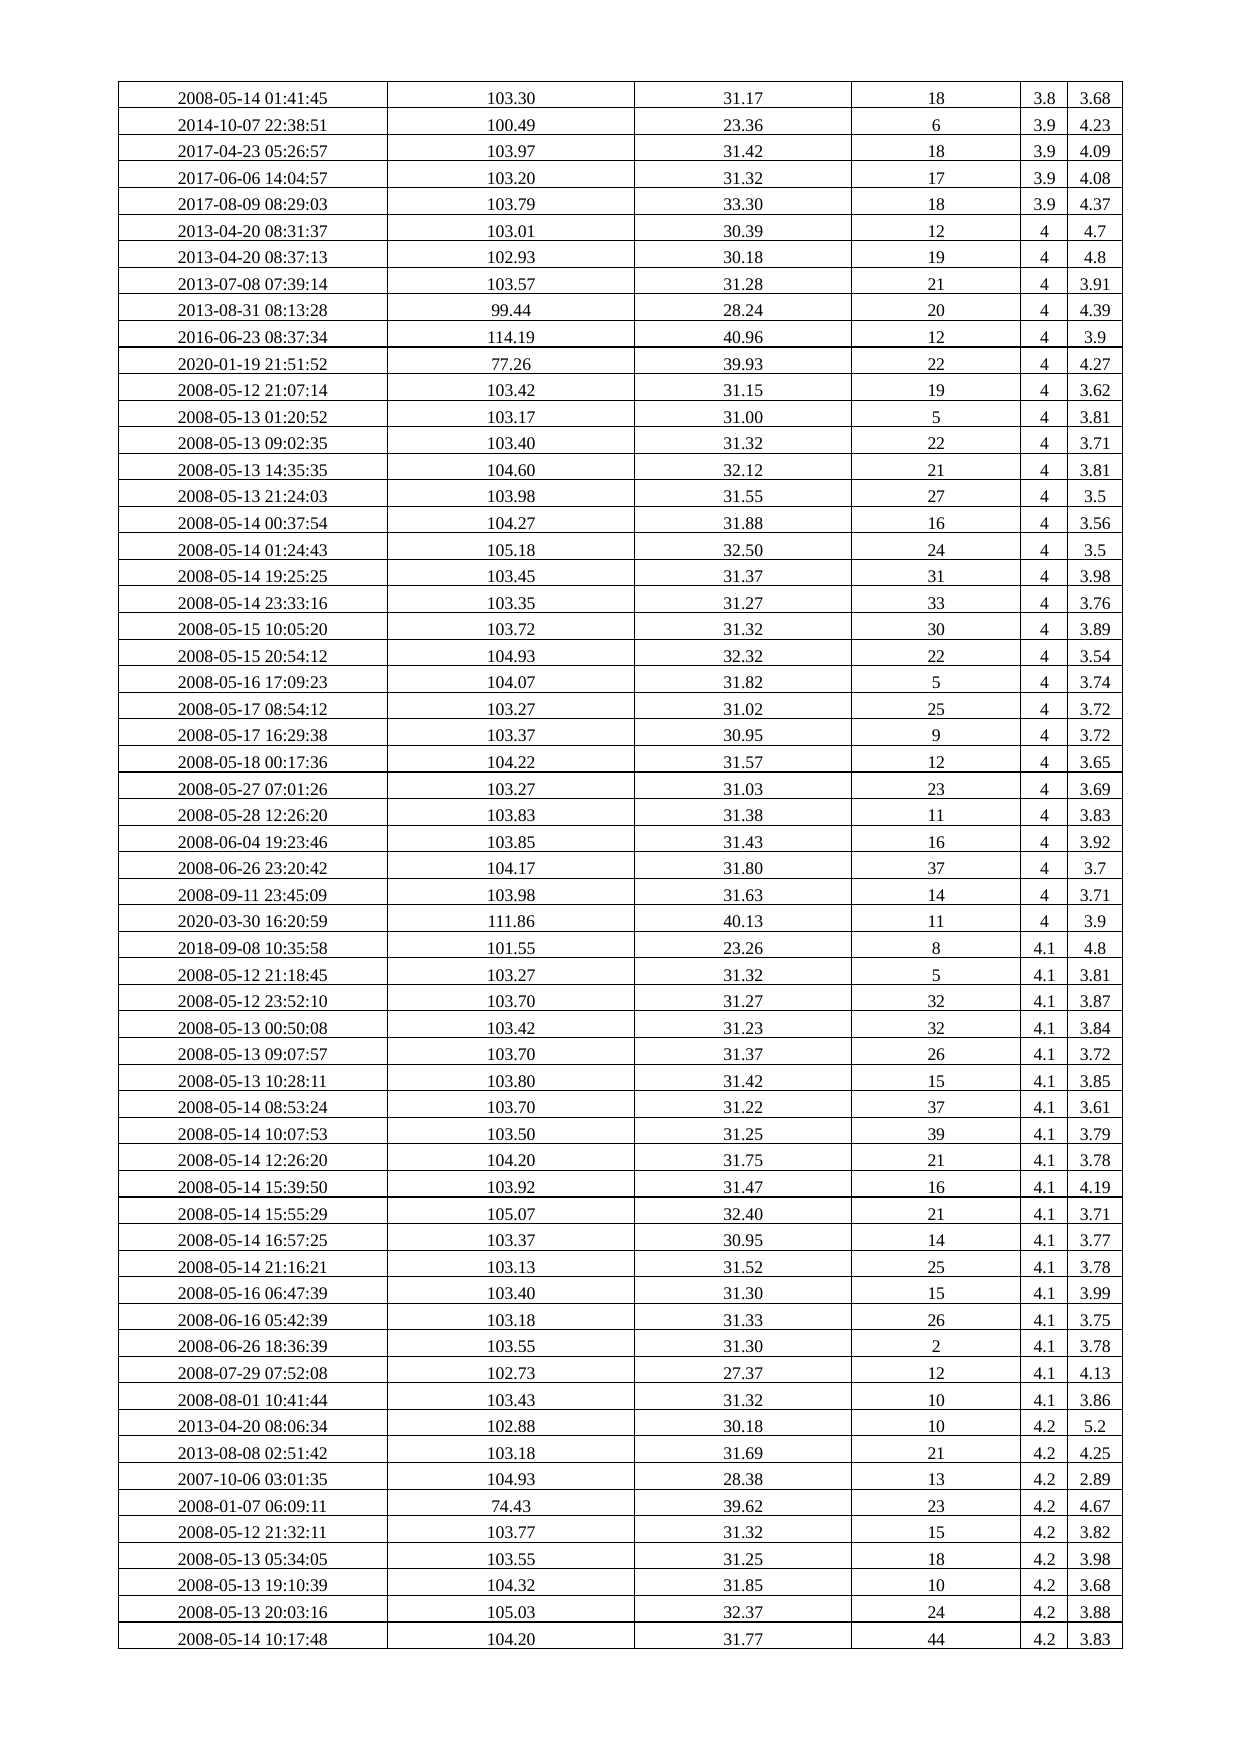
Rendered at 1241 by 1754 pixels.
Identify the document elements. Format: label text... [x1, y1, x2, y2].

table_cell 2008-05-12 23:52:10 [119, 985, 387, 1010]
table_cell 12 [852, 1357, 1020, 1382]
table_cell 3.98 [1068, 560, 1122, 585]
table_cell 31.32 [635, 958, 851, 984]
table_cell 37 [852, 852, 1020, 878]
table_cell 4.1 [1021, 1171, 1067, 1196]
table_cell 3.76 [1068, 586, 1122, 612]
table_cell 4.1 [1021, 1198, 1067, 1223]
table_cell 21 [852, 1144, 1020, 1170]
table_cell 103.83 [388, 799, 634, 824]
table_cell 104.60 [388, 454, 634, 479]
table_cell 4 [1021, 374, 1067, 399]
table_cell 31.82 [635, 666, 851, 692]
table_cell 21 [852, 268, 1020, 293]
table_cell 23 [852, 1490, 1020, 1515]
table_cell 2008-06-26 23:20:42 [119, 852, 387, 878]
table_cell 3.7 [1068, 852, 1122, 878]
table_cell 103.40 [388, 427, 634, 453]
table_cell 31.42 [635, 1065, 851, 1090]
table_cell 33 [852, 586, 1020, 612]
table_cell 12 [852, 746, 1020, 771]
table_cell 4.1 [1021, 932, 1067, 957]
table_cell 40.13 [635, 905, 851, 931]
table_cell 2008-05-14 08:53:24 [119, 1091, 387, 1117]
table_cell 2007-10-06 03:01:35 [119, 1463, 387, 1488]
table_cell 2008-05-17 16:29:38 [119, 719, 387, 745]
table_cell 4.1 [1021, 1118, 1067, 1143]
table_cell 2 [852, 1330, 1020, 1356]
table_cell 3.68 [1068, 82, 1122, 107]
table_cell 9 [852, 719, 1020, 745]
table_cell 4.1 [1021, 1330, 1067, 1356]
table_cell 14 [852, 879, 1020, 904]
table_cell 31.23 [635, 1011, 851, 1037]
table_cell 4.67 [1068, 1490, 1122, 1515]
table_cell 103.92 [388, 1171, 634, 1196]
table_cell 10 [852, 1410, 1020, 1435]
table_cell 2008-05-13 05:34:05 [119, 1543, 387, 1568]
table_cell 31.30 [635, 1277, 851, 1303]
table_cell 103.79 [388, 188, 634, 213]
table_cell 3.61 [1068, 1091, 1122, 1117]
table_cell 3.9 [1021, 108, 1067, 134]
table_cell 2008-05-14 19:25:25 [119, 560, 387, 585]
table_cell 2008-05-12 21:18:45 [119, 958, 387, 984]
table_cell 3.69 [1068, 773, 1122, 798]
table_cell 5 [852, 958, 1020, 984]
table_cell 3.78 [1068, 1144, 1122, 1170]
table_cell 31.28 [635, 268, 851, 293]
table_cell 2008-05-14 01:24:43 [119, 533, 387, 559]
table_cell 4 [1021, 294, 1067, 320]
table_cell 101.55 [388, 932, 634, 957]
table_cell 31.25 [635, 1118, 851, 1143]
table_cell 16 [852, 507, 1020, 532]
table_cell 4.7 [1068, 215, 1122, 240]
table_cell 31.57 [635, 746, 851, 771]
table_cell 4.2 [1021, 1596, 1067, 1621]
table_cell 103.80 [388, 1065, 634, 1090]
table_cell 2008-05-13 19:10:39 [119, 1569, 387, 1595]
table_cell 3.71 [1068, 427, 1122, 453]
table_cell 104.32 [388, 1569, 634, 1595]
table_cell 37 [852, 1091, 1020, 1117]
table_cell 4.13 [1068, 1357, 1122, 1382]
table_cell 2017-08-09 08:29:03 [119, 188, 387, 213]
table_cell 4.2 [1021, 1410, 1067, 1435]
table_cell 103.18 [388, 1436, 634, 1462]
table_cell 103.20 [388, 161, 634, 187]
table_cell 31.77 [635, 1623, 851, 1648]
table_cell 3.72 [1068, 719, 1122, 745]
table_cell 104.20 [388, 1144, 634, 1170]
table_cell 31.25 [635, 1543, 851, 1568]
table_cell 2008-05-14 01:41:45 [119, 82, 387, 107]
table_cell 2013-07-08 07:39:14 [119, 268, 387, 293]
table_cell 15 [852, 1516, 1020, 1542]
table_cell 103.30 [388, 82, 634, 107]
table_cell 3.86 [1068, 1383, 1122, 1409]
table_cell 3.77 [1068, 1224, 1122, 1249]
table_cell 30.39 [635, 215, 851, 240]
table_cell 3.5 [1068, 533, 1122, 559]
table_cell 21 [852, 454, 1020, 479]
table_cell 2008-08-01 10:41:44 [119, 1383, 387, 1409]
table_cell 31.38 [635, 799, 851, 824]
table_cell 2008-05-13 00:50:08 [119, 1011, 387, 1037]
table_cell 2016-06-23 08:37:34 [119, 321, 387, 346]
table_cell 4.27 [1068, 348, 1122, 373]
table_cell 2008-05-27 07:01:26 [119, 773, 387, 798]
table_cell 23.36 [635, 108, 851, 134]
table_cell 3.81 [1068, 958, 1122, 984]
table_cell 4 [1021, 586, 1067, 612]
table_cell 3.91 [1068, 268, 1122, 293]
table_cell 103.85 [388, 826, 634, 851]
table_cell 4 [1021, 454, 1067, 479]
table_cell 14 [852, 1224, 1020, 1249]
table_cell 2008-05-14 15:55:29 [119, 1198, 387, 1223]
table_cell 103.70 [388, 1038, 634, 1063]
table_cell 104.07 [388, 666, 634, 692]
table_cell 4 [1021, 693, 1067, 718]
table_cell 18 [852, 82, 1020, 107]
table_cell 2.89 [1068, 1463, 1122, 1488]
table_cell 2008-06-04 19:23:46 [119, 826, 387, 851]
table_cell 4.8 [1068, 241, 1122, 267]
table_cell 31.37 [635, 1038, 851, 1063]
table_cell 31.00 [635, 401, 851, 426]
table_cell 74.43 [388, 1490, 634, 1515]
table_cell 3.81 [1068, 454, 1122, 479]
table_cell 44 [852, 1623, 1020, 1648]
table_cell 32.12 [635, 454, 851, 479]
table_cell 2008-05-14 10:07:53 [119, 1118, 387, 1143]
table_cell 18 [852, 135, 1020, 160]
table_cell 103.27 [388, 693, 634, 718]
table_cell 104.22 [388, 746, 634, 771]
table_cell 4.2 [1021, 1569, 1067, 1595]
table_cell 2008-05-14 23:33:16 [119, 586, 387, 612]
table_cell 40.96 [635, 321, 851, 346]
table_cell 4.1 [1021, 958, 1067, 984]
table_cell 2008-06-26 18:36:39 [119, 1330, 387, 1356]
table_cell 2008-05-13 01:20:52 [119, 401, 387, 426]
table_cell 2008-05-18 00:17:36 [119, 746, 387, 771]
table_cell 4 [1021, 613, 1067, 638]
table_cell 3.78 [1068, 1330, 1122, 1356]
table_cell 30 [852, 613, 1020, 638]
table_cell 4.1 [1021, 1091, 1067, 1117]
table_cell 2008-05-13 21:24:03 [119, 480, 387, 506]
table_cell 20 [852, 294, 1020, 320]
table_cell 3.72 [1068, 1038, 1122, 1063]
table_cell 99.44 [388, 294, 634, 320]
table_cell 103.35 [388, 586, 634, 612]
table_cell 4 [1021, 905, 1067, 931]
table_cell 31.32 [635, 1383, 851, 1409]
table_cell 103.72 [388, 613, 634, 638]
table_cell 31.47 [635, 1171, 851, 1196]
table_cell 102.88 [388, 1410, 634, 1435]
table_cell 4 [1021, 241, 1067, 267]
table_cell 3.9 [1021, 188, 1067, 213]
table_cell 3.54 [1068, 640, 1122, 665]
table_cell 103.37 [388, 1224, 634, 1249]
table_cell 4 [1021, 746, 1067, 771]
table_cell 24 [852, 533, 1020, 559]
table_cell 103.27 [388, 773, 634, 798]
table_cell 31.85 [635, 1569, 851, 1595]
table_cell 4.09 [1068, 135, 1122, 160]
table_cell 3.83 [1068, 1623, 1122, 1648]
table_cell 103.40 [388, 1277, 634, 1303]
table_cell 4.1 [1021, 985, 1067, 1010]
table_cell 2008-09-11 23:45:09 [119, 879, 387, 904]
table_cell 2020-01-19 21:51:52 [119, 348, 387, 373]
table_cell 22 [852, 427, 1020, 453]
table_cell 31.88 [635, 507, 851, 532]
table_cell 26 [852, 1038, 1020, 1063]
table_cell 31.75 [635, 1144, 851, 1170]
table_cell 32.40 [635, 1198, 851, 1223]
table_cell 3.9 [1068, 905, 1122, 931]
table_cell 103.18 [388, 1304, 634, 1329]
table_cell 103.55 [388, 1543, 634, 1568]
table_cell 3.89 [1068, 613, 1122, 638]
table_cell 24 [852, 1596, 1020, 1621]
table_cell 31.30 [635, 1330, 851, 1356]
table_cell 3.68 [1068, 1569, 1122, 1595]
table_cell 4.19 [1068, 1171, 1122, 1196]
table_cell 32.50 [635, 533, 851, 559]
table_cell 30.95 [635, 719, 851, 745]
table_cell 111.86 [388, 905, 634, 931]
table_cell 103.13 [388, 1251, 634, 1276]
table_cell 31.17 [635, 82, 851, 107]
table_cell 4 [1021, 666, 1067, 692]
table_cell 5.2 [1068, 1410, 1122, 1435]
table_cell 103.01 [388, 215, 634, 240]
table_cell 103.77 [388, 1516, 634, 1542]
table_cell 10 [852, 1569, 1020, 1595]
table_cell 103.98 [388, 480, 634, 506]
table_cell 104.20 [388, 1623, 634, 1648]
table_cell 3.62 [1068, 374, 1122, 399]
table_cell 25 [852, 1251, 1020, 1276]
table_cell 31.55 [635, 480, 851, 506]
table_cell 31.69 [635, 1436, 851, 1462]
table_cell 3.72 [1068, 693, 1122, 718]
table_cell 4.2 [1021, 1623, 1067, 1648]
table_cell 31.03 [635, 773, 851, 798]
table_cell 15 [852, 1065, 1020, 1090]
table_cell 3.78 [1068, 1251, 1122, 1276]
table_cell 4 [1021, 480, 1067, 506]
table_cell 2013-04-20 08:31:37 [119, 215, 387, 240]
table_cell 31.33 [635, 1304, 851, 1329]
table_cell 31.27 [635, 586, 851, 612]
table_cell 4.1 [1021, 1224, 1067, 1249]
table_cell 2008-05-15 20:54:12 [119, 640, 387, 665]
table_cell 2008-05-16 06:47:39 [119, 1277, 387, 1303]
table_cell 3.85 [1068, 1065, 1122, 1090]
table_cell 17 [852, 161, 1020, 187]
table_cell 31.32 [635, 613, 851, 638]
table_cell 2008-05-14 16:57:25 [119, 1224, 387, 1249]
table_cell 21 [852, 1198, 1020, 1223]
table_cell 2013-04-20 08:37:13 [119, 241, 387, 267]
table_cell 31.42 [635, 135, 851, 160]
table_cell 104.27 [388, 507, 634, 532]
table_cell 3.75 [1068, 1304, 1122, 1329]
table_cell 3.74 [1068, 666, 1122, 692]
table_cell 3.9 [1068, 321, 1122, 346]
table_cell 31.80 [635, 852, 851, 878]
table_cell 32 [852, 985, 1020, 1010]
table_cell 4.1 [1021, 1011, 1067, 1037]
table_cell 31.22 [635, 1091, 851, 1117]
table_cell 32 [852, 1011, 1020, 1037]
table_cell 2008-01-07 06:09:11 [119, 1490, 387, 1515]
table_cell 3.9 [1021, 161, 1067, 187]
table_cell 2017-04-23 05:26:57 [119, 135, 387, 160]
table_cell 2008-05-17 08:54:12 [119, 693, 387, 718]
table_cell 15 [852, 1277, 1020, 1303]
table_cell 23 [852, 773, 1020, 798]
table_cell 8 [852, 932, 1020, 957]
table_cell 4 [1021, 640, 1067, 665]
table_cell 26 [852, 1304, 1020, 1329]
table_cell 103.17 [388, 401, 634, 426]
table_cell 4.2 [1021, 1490, 1067, 1515]
table_cell 3.84 [1068, 1011, 1122, 1037]
table_cell 4.23 [1068, 108, 1122, 134]
table_cell 2008-05-13 10:28:11 [119, 1065, 387, 1090]
table_cell 103.45 [388, 560, 634, 585]
table_cell 103.97 [388, 135, 634, 160]
table_cell 4 [1021, 533, 1067, 559]
table_cell 4 [1021, 215, 1067, 240]
table_cell 4 [1021, 799, 1067, 824]
table_cell 103.70 [388, 985, 634, 1010]
table_cell 5 [852, 401, 1020, 426]
table_cell 13 [852, 1463, 1020, 1488]
table_cell 4.37 [1068, 188, 1122, 213]
table_cell 2008-05-14 21:16:21 [119, 1251, 387, 1276]
table_cell 6 [852, 108, 1020, 134]
table_cell 103.37 [388, 719, 634, 745]
table_cell 4.1 [1021, 1038, 1067, 1063]
table_cell 31.32 [635, 427, 851, 453]
table_cell 4.2 [1021, 1436, 1067, 1462]
table_cell 103.43 [388, 1383, 634, 1409]
table_cell 4.39 [1068, 294, 1122, 320]
table_cell 28.24 [635, 294, 851, 320]
table_cell 3.65 [1068, 746, 1122, 771]
table_cell 19 [852, 374, 1020, 399]
table_cell 2008-05-12 21:32:11 [119, 1516, 387, 1542]
table_cell 3.81 [1068, 401, 1122, 426]
table_cell 4 [1021, 826, 1067, 851]
table_cell 2008-05-13 20:03:16 [119, 1596, 387, 1621]
table_cell 30.18 [635, 241, 851, 267]
table_cell 4.1 [1021, 1383, 1067, 1409]
table_cell 12 [852, 321, 1020, 346]
table_cell 2014-10-07 22:38:51 [119, 108, 387, 134]
table_cell 19 [852, 241, 1020, 267]
table_cell 4 [1021, 348, 1067, 373]
table_cell 4.2 [1021, 1543, 1067, 1568]
table_cell 21 [852, 1436, 1020, 1462]
table_cell 103.27 [388, 958, 634, 984]
table_cell 4 [1021, 427, 1067, 453]
table_cell 4 [1021, 268, 1067, 293]
table_cell 11 [852, 799, 1020, 824]
table_cell 33.30 [635, 188, 851, 213]
table_cell 105.18 [388, 533, 634, 559]
table_cell 2008-05-13 14:35:35 [119, 454, 387, 479]
table_cell 3.87 [1068, 985, 1122, 1010]
table_cell 11 [852, 905, 1020, 931]
table_cell 3.83 [1068, 799, 1122, 824]
table_cell 2008-06-16 05:42:39 [119, 1304, 387, 1329]
table_cell 22 [852, 348, 1020, 373]
table_cell 4 [1021, 773, 1067, 798]
table_cell 3.99 [1068, 1277, 1122, 1303]
table_cell 3.92 [1068, 826, 1122, 851]
table_cell 32.37 [635, 1596, 851, 1621]
table_cell 30.95 [635, 1224, 851, 1249]
table_cell 31.43 [635, 826, 851, 851]
table_cell 39.93 [635, 348, 851, 373]
table_cell 2008-05-13 09:02:35 [119, 427, 387, 453]
table_cell 3.5 [1068, 480, 1122, 506]
table_cell 16 [852, 1171, 1020, 1196]
table_cell 4.1 [1021, 1144, 1067, 1170]
table_cell 12 [852, 215, 1020, 240]
table_cell 18 [852, 1543, 1020, 1568]
table_cell 2008-05-14 12:26:20 [119, 1144, 387, 1170]
table_cell 2008-05-13 09:07:57 [119, 1038, 387, 1063]
table_cell 77.26 [388, 348, 634, 373]
table_cell 2017-06-06 14:04:57 [119, 161, 387, 187]
table_cell 3.56 [1068, 507, 1122, 532]
table_cell 2018-09-08 10:35:58 [119, 932, 387, 957]
table_cell 3.79 [1068, 1118, 1122, 1143]
table_cell 2008-05-14 15:39:50 [119, 1171, 387, 1196]
table_cell 25 [852, 693, 1020, 718]
table_cell 28.38 [635, 1463, 851, 1488]
table_cell 31 [852, 560, 1020, 585]
table_cell 3.71 [1068, 1198, 1122, 1223]
table_cell 4.1 [1021, 1304, 1067, 1329]
table_cell 102.93 [388, 241, 634, 267]
table_cell 4 [1021, 321, 1067, 346]
table_cell 31.02 [635, 693, 851, 718]
table_cell 22 [852, 640, 1020, 665]
table_cell 103.42 [388, 1011, 634, 1037]
table_cell 105.03 [388, 1596, 634, 1621]
table_cell 2008-07-29 07:52:08 [119, 1357, 387, 1382]
table_cell 4.08 [1068, 161, 1122, 187]
table_cell 103.70 [388, 1091, 634, 1117]
table_cell 4 [1021, 879, 1067, 904]
table_cell 103.42 [388, 374, 634, 399]
table_cell 4.1 [1021, 1277, 1067, 1303]
table_cell 2008-05-14 10:17:48 [119, 1623, 387, 1648]
table_cell 31.15 [635, 374, 851, 399]
table_cell 2008-05-14 00:37:54 [119, 507, 387, 532]
table_cell 31.37 [635, 560, 851, 585]
table_cell 103.50 [388, 1118, 634, 1143]
table_cell 10 [852, 1383, 1020, 1409]
table_cell 31.52 [635, 1251, 851, 1276]
table_cell 31.32 [635, 161, 851, 187]
table_cell 3.8 [1021, 82, 1067, 107]
table_cell 104.93 [388, 1463, 634, 1488]
table_cell 31.32 [635, 1516, 851, 1542]
table_cell 27 [852, 480, 1020, 506]
table_cell 30.18 [635, 1410, 851, 1435]
table_cell 4 [1021, 560, 1067, 585]
table_cell 31.27 [635, 985, 851, 1010]
table_cell 104.93 [388, 640, 634, 665]
table_cell 3.98 [1068, 1543, 1122, 1568]
table_cell 3.82 [1068, 1516, 1122, 1542]
table_cell 23.26 [635, 932, 851, 957]
table_cell 2020-03-30 16:20:59 [119, 905, 387, 931]
table_cell 103.98 [388, 879, 634, 904]
table_cell 103.55 [388, 1330, 634, 1356]
table_cell 3.9 [1021, 135, 1067, 160]
table_cell 4.25 [1068, 1436, 1122, 1462]
table_cell 39 [852, 1118, 1020, 1143]
table_cell 39.62 [635, 1490, 851, 1515]
table_cell 4 [1021, 401, 1067, 426]
table_cell 3.71 [1068, 879, 1122, 904]
table_cell 4 [1021, 852, 1067, 878]
table_cell 104.17 [388, 852, 634, 878]
table_cell 2013-08-08 02:51:42 [119, 1436, 387, 1462]
table_cell 2008-05-15 10:05:20 [119, 613, 387, 638]
table_cell 2008-05-12 21:07:14 [119, 374, 387, 399]
table_cell 5 [852, 666, 1020, 692]
table_cell 2013-08-31 08:13:28 [119, 294, 387, 320]
table_cell 4.1 [1021, 1251, 1067, 1276]
table_cell 32.32 [635, 640, 851, 665]
table_cell 3.88 [1068, 1596, 1122, 1621]
table_cell 4.8 [1068, 932, 1122, 957]
table_cell 2008-05-16 17:09:23 [119, 666, 387, 692]
table_cell 4 [1021, 507, 1067, 532]
table_cell 31.63 [635, 879, 851, 904]
table_cell 114.19 [388, 321, 634, 346]
table_cell 4.1 [1021, 1065, 1067, 1090]
table_cell 4 [1021, 719, 1067, 745]
table_cell 105.07 [388, 1198, 634, 1223]
table_cell 100.49 [388, 108, 634, 134]
table_cell 16 [852, 826, 1020, 851]
table_cell 2008-05-28 12:26:20 [119, 799, 387, 824]
table_cell 4.2 [1021, 1516, 1067, 1542]
table_cell 4.1 [1021, 1357, 1067, 1382]
table_cell 18 [852, 188, 1020, 213]
table_cell 103.57 [388, 268, 634, 293]
table_cell 102.73 [388, 1357, 634, 1382]
table_cell 4.2 [1021, 1463, 1067, 1488]
table_cell 2013-04-20 08:06:34 [119, 1410, 387, 1435]
table_cell 27.37 [635, 1357, 851, 1382]
